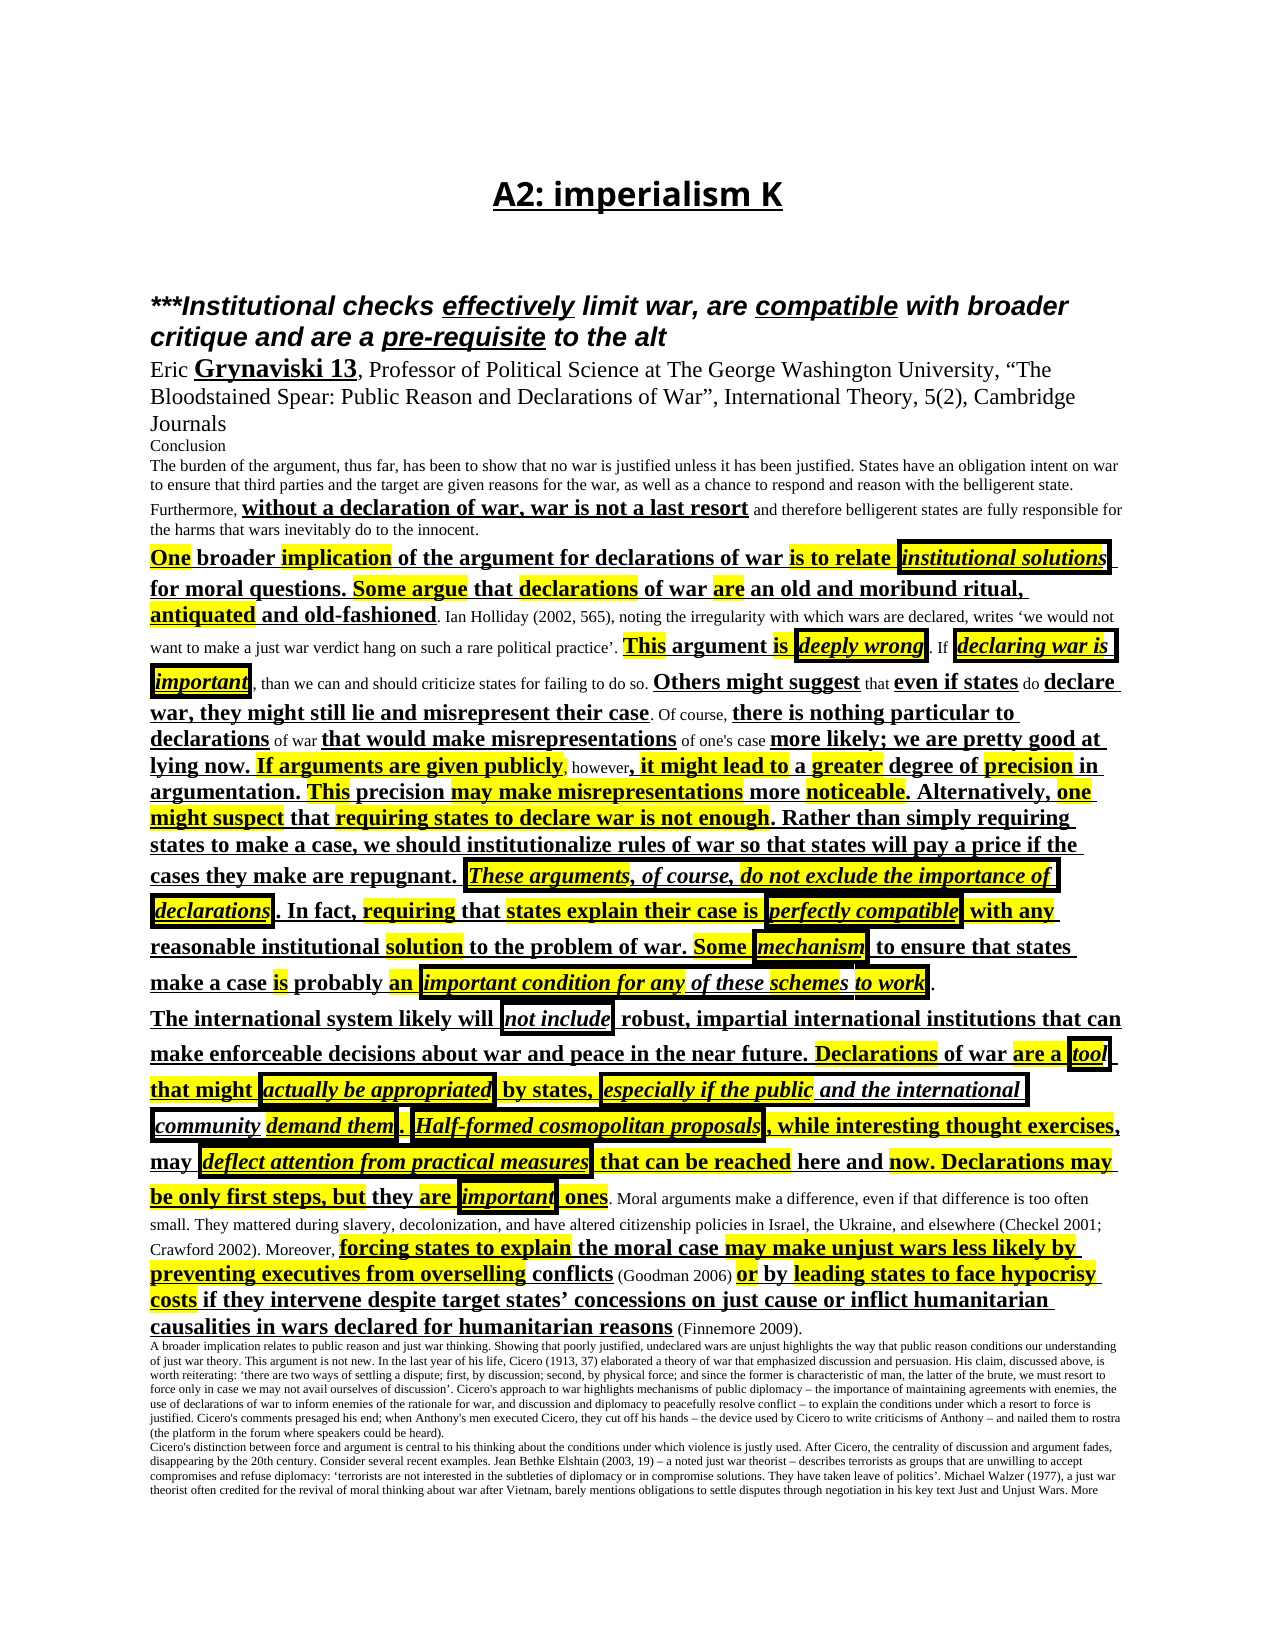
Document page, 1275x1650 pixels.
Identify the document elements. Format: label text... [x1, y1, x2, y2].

text Conclusion [150, 436, 1125, 455]
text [150, 1440, 1125, 1497]
text The international system likely will not include robust, impartial international institutions that can make enforceable decisions about war and peace in the near future. Declarations of war are a tool that might actually be appropriated by states, especially if the public and the international community demand them. Half-formed cosmopolitan proposals, while interesting thought exercises, may deflect attention from practical measures that can be reached here and now. Declarations may be only first steps, but they are important ones. Moral arguments make a difference, even if that difference is too often small. They mattered during slavery, decolonization, and have altered citizenship policies in Israel, the Ukraine, and elsewhere (Checkel 2001; Crawford 2002). Moreover, forcing states to explain the moral case may make unjust wars less likely by preventing executives from overselling conflicts (Goodman 2006) or by leading states to face hypocrisy costs if they intervene despite target states’ concessions on just cause or inflict humanitarian causalities in wars declared for humanitarian reasons (Finnemore 2009). [150, 1000, 1125, 1339]
text One broader implication of the argument for declarations of war is to relate institutional solutions for moral questions. Some argue that declarations of war are an old and moribund ritual, antiquated and old-fashioned. Ian Holliday (2002, 565), noting the irregularity with which wars are declared, writes ‘we would not want to make a just war verdict hang on such a rare political practice’. This argument is deeply wrong. If declaring war is important, than we can and should criticize states for failing to do so. Others might suggest that even if states do declare war, they might still lie and misrepresent their case. Of course, there is nothing particular to declarations of war that would make misrepresentations of one's case more likely; we are pretty good at lying now. If arguments are given publicly, however, it might lead to a greater degree of precision in argumentation. This precision may make misrepresentations more noticeable. Alternatively, one might suspect that requiring states to declare war is not enough. Rather than simply requiring states to make a case, we should institutionalize rules of war so that states will pay a price if the cases they make are repugnant. These arguments, of course, do not exclude the importance of declarations. In fact, requiring that states explain their case is perfectly compatible with any reasonable institutional solution to the problem of war. Some mechanism to ensure that states make a case is probably an important condition for any of these schemes to work. [150, 539, 1125, 1000]
text A broader implication relates to public reason and just war thinking. Showing that poorly justified, undeclared wars are unjust highlights the way that public reason conditions our understanding of just war theory. This argument is not new. In the last year of his life, Cicero (1913, 37) elaborated a theory of war that emphasized discussion and persuasion. His claim, discussed above, is worth reiterating: ‘there are two ways of settling a dispute; first, by discussion; second, by physical force; and since the former is characteristic of man, the latter of the brute, we must resort to force only in case we may not avail ourselves of discussion’. Cicero's approach to war highlights mechanisms of public diplomacy – the importance of maintaining agreements with enemies, the use of declarations of war to inform enemies of the rationale for war, and discussion and diplomacy to peacefully resolve conflict – to explain the conditions under which a resort to force is justified. Cicero's comments presaged his end; when Anthony's men executed Cicero, they cut off his hands – the device used by Cicero to write criticisms of Anthony – and nailed them to rostra (the platform in the forum where speakers could be heard). [150, 1339, 1125, 1440]
text A2: imperialism K [150, 171, 1125, 216]
text The burden of the argument, thus far, has been to show that no war is justified unless it has been justified. States have an obligation intent on war to ensure that third parties and the target are given reasons for the war, as well as a chance to respond and reason with the belligerent state. Furthermore, without a declaration of war, war is not a last resort and therefore belligerent states are fully responsible for the harms that wars inevitably do to the innocent. [150, 455, 1125, 539]
text ***Institutional checks effectively limit war, are compatible with broader critique and are a pre-requisite to the alt [150, 290, 1125, 352]
text Eric Grynaviski 13, Professor of Political Science at The George Washington University, “The Bloodstained Spear: Public Reason and Declarations of War”, International Theory, 5(2), Cambridge Journals [150, 352, 1125, 436]
